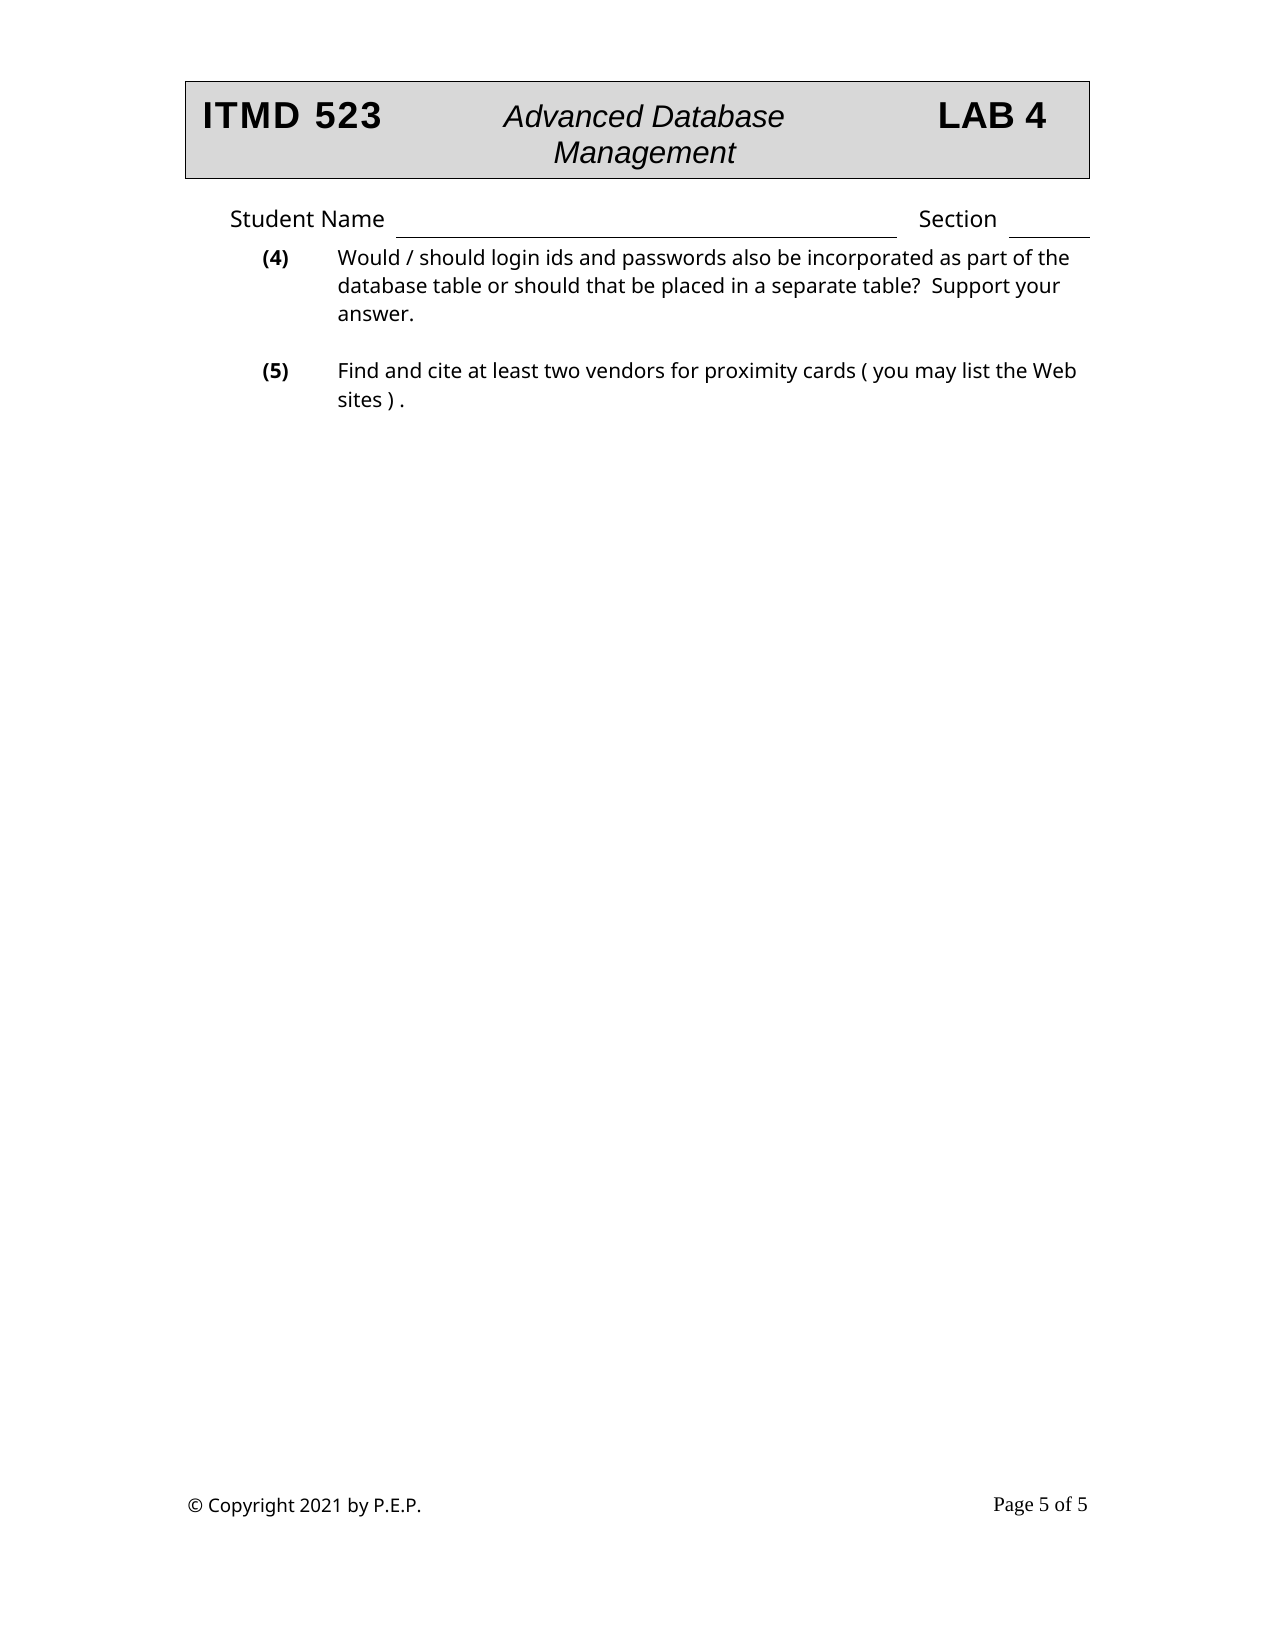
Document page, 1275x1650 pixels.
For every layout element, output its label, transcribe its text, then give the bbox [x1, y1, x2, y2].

text (5) Find and cite at least two vendors for proximity cards ( you may list the Web sites ) . [187, 356, 1087, 413]
text (4) Would / should login ids and passwords also be incorporated as part of the database table or should that be placed in a separate table? Support your answer. [187, 243, 1087, 328]
